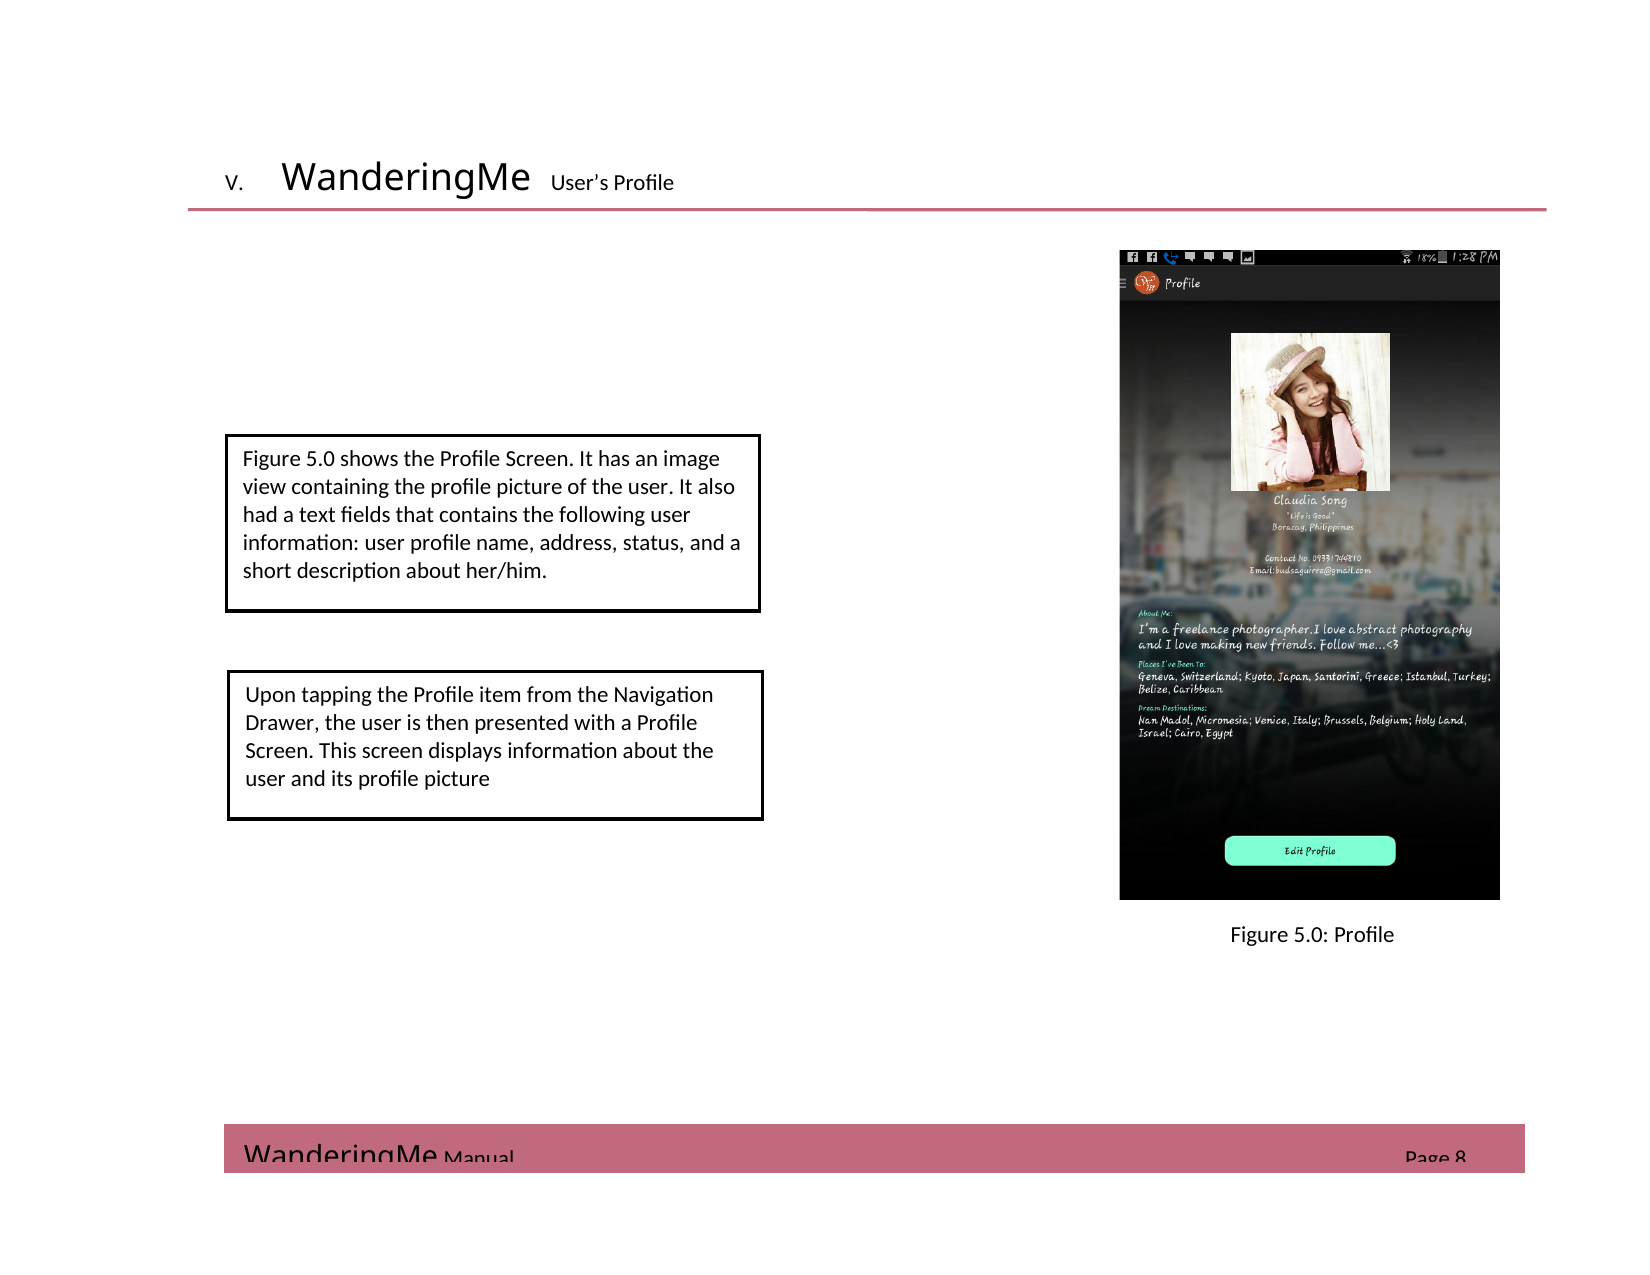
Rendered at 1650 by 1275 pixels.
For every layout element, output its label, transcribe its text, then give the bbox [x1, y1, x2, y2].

picture [1119, 250, 1500, 900]
text Figure 5.0: Profile [150, 920, 1500, 948]
list WanderingMe User’s Profile [244, 150, 1500, 201]
